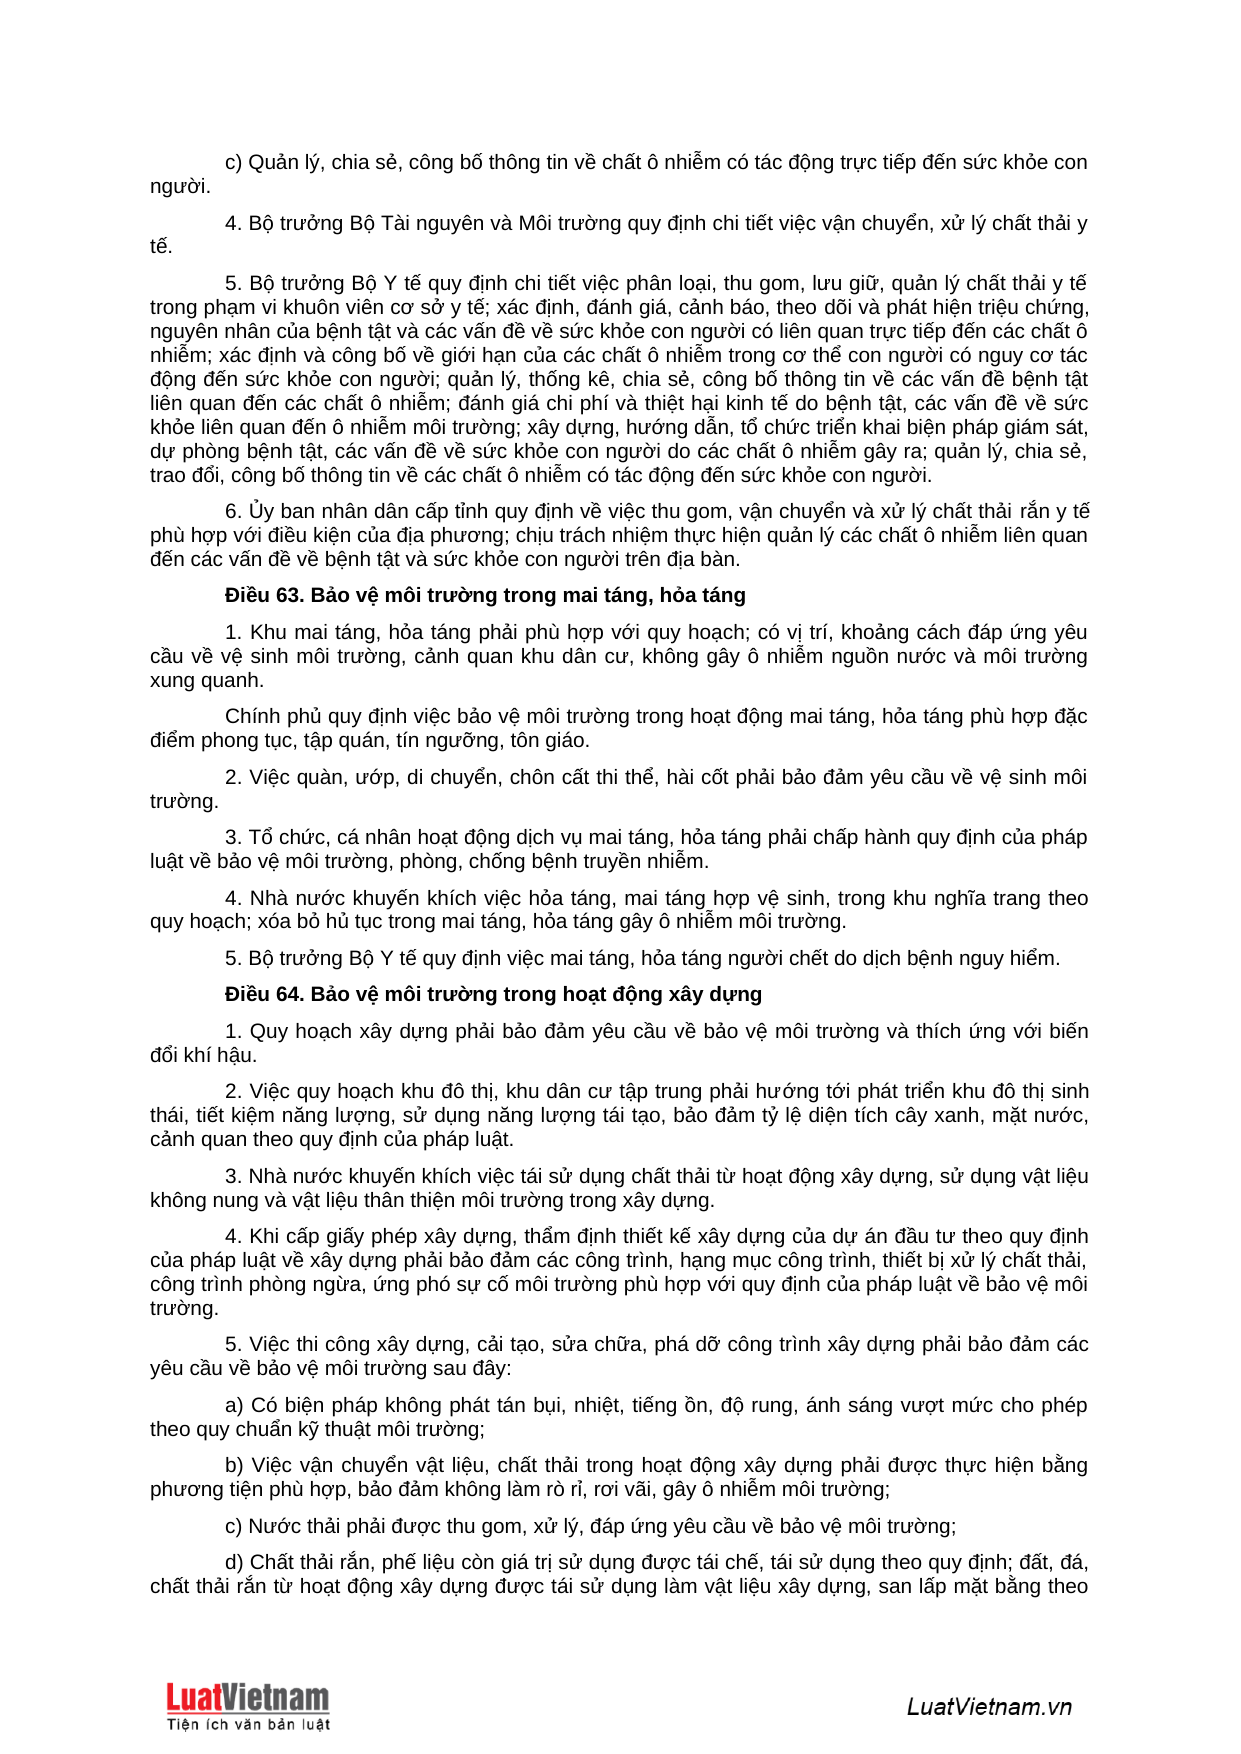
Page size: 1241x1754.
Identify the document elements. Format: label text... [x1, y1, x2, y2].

text Điều 64. Bảo vệ môi trường trong hoạt động xây dựng [150, 982, 1090, 1006]
text 1. Khu mai táng, hỏa táng phải phù hợp với quy hoạch; có vị trí, khoảng cách đáp ứng yêu cầu về vệ sinh môi trường, cảnh quan khu dân cư, không gây ô nhiễm nguồn nước và môi trường xung quanh. [150, 620, 1090, 692]
text 5. Việc thi công xây dựng, cải tạo, sửa chữa, phá dỡ công trình xây dựng phải bảo đảm các yêu cầu về bảo vệ môi trường sau đây: [150, 1332, 1090, 1380]
text 3. Nhà nước khuyến khích việc tái sử dụng chất thải từ hoạt động xây dựng, sử dụng vật liệu không nung và vật liệu thân thiện môi trường trong xây dựng. [150, 1163, 1090, 1211]
text 5. Bộ trưởng Bộ Y tế quy định việc mai táng, hỏa táng người chết do dịch bệnh nguy hiểm. [150, 946, 1090, 970]
text 3. Tổ chức, cá nhân hoạt động dịch vụ mai táng, hỏa táng phải chấp hành quy định của pháp luật về bảo vệ môi trường, phòng, chống bệnh truyền nhiễm. [150, 825, 1090, 873]
text 2. Việc quy hoạch khu đô thị, khu dân cư tập trung phải hướng tới phát triển khu đô thị sinh thái, tiết kiệm năng lượng, sử dụng năng lượng tái tạo, bảo đảm tỷ lệ diện tích cây xanh, mặt nước, cảnh quan theo quy định của pháp luật. [150, 1079, 1090, 1151]
text c) Quản lý, chia sẻ, công bố thông tin về chất ô nhiễm có tác động trực tiếp đến sức khỏe con người. [150, 150, 1090, 198]
text Chính phủ quy định việc bảo vệ môi trường trong hoạt động mai táng, hỏa táng phù hợp đặc điểm phong tục, tập quán, tín ngưỡng, tôn giáo. [150, 704, 1090, 752]
text 1. Quy hoạch xây dựng phải bảo đảm yêu cầu về bảo vệ môi trường và thích ứng với biến đổi khí hậu. [150, 1019, 1090, 1067]
text 4. Khi cấp giấy phép xây dựng, thẩm định thiết kế xây dựng của dự án đầu tư theo quy định của pháp luật về xây dựng phải bảo đảm các công trình, hạng mục công trình, thiết bị xử lý chất thải, công trình phòng ngừa, ứng phó sự cố môi trường phù hợp với quy định của pháp luật về bảo vệ môi trường. [150, 1224, 1090, 1320]
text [150, 1550, 1090, 1598]
picture [150, 1660, 1090, 1754]
text c) Nước thải phải được thu gom, xử lý, đáp ứng yêu cầu về bảo vệ môi trường; [150, 1513, 1090, 1537]
text 4. Bộ trưởng Bộ Tài nguyên và Môi trường quy định chi tiết việc vận chuyển, xử lý chất thải y tế. [150, 210, 1090, 258]
text 6. Ủy ban nhân dân cấp tỉnh quy định về việc thu gom, vận chuyển và xử lý chất thải rắn y tế phù hợp với điều kiện của địa phương; chịu trách nhiệm thực hiện quản lý các chất ô nhiễm liên quan đến các vấn đề về bệnh tật và sức khỏe con người trên địa bàn. [150, 499, 1090, 571]
text 5. Bộ trưởng Bộ Y tế quy định chi tiết việc phân loại, thu gom, lưu giữ, quản lý chất thải y tế trong phạm vi khuôn viên cơ sở y tế; xác định, đánh giá, cảnh báo, theo dõi và phát hiện triệu chứng, nguyên nhân của bệnh tật và các vấn đề về sức khỏe con người có liên quan trực tiếp đến các chất ô nhiễm; xác định và công bố về giới hạn của các chất ô nhiễm trong cơ thể con người có nguy cơ tác động đến sức khỏe con người; quản lý, thống kê, chia sẻ, công bố thông tin về các vấn đề bệnh tật liên quan đến các chất ô nhiễm; đánh giá chi phí và thiệt hại kinh tế do bệnh tật, các vấn đề về sức khỏe liên quan đến ô nhiễm môi trường; xây dựng, hướng dẫn, tổ chức triển khai biện pháp giám sát, dự phòng bệnh tật, các vấn đề về sức khỏe con người do các chất ô nhiễm gây ra; quản lý, chia sẻ, trao đổi, công bố thông tin về các chất ô nhiễm có tác động đến sức khỏe con người. [150, 271, 1090, 486]
text b) Việc vận chuyển vật liệu, chất thải trong hoạt động xây dựng phải được thực hiện bằng phương tiện phù hợp, bảo đảm không làm rò rỉ, rơi vãi, gây ô nhiễm môi trường; [150, 1453, 1090, 1501]
text 2. Việc quàn, ướp, di chuyển, chôn cất thi thể, hài cốt phải bảo đảm yêu cầu về vệ sinh môi trường. [150, 764, 1090, 812]
text Điều 63. Bảo vệ môi trường trong mai táng, hỏa táng [150, 583, 1090, 607]
text 4. Nhà nước khuyến khích việc hỏa táng, mai táng hợp vệ sinh, trong khu nghĩa trang theo quy hoạch; xóa bỏ hủ tục trong mai táng, hỏa táng gây ô nhiễm môi trường. [150, 885, 1090, 933]
text a) Có biện pháp không phát tán bụi, nhiệt, tiếng ồn, độ rung, ánh sáng vượt mức cho phép theo quy chuẩn kỹ thuật môi trường; [150, 1393, 1090, 1441]
